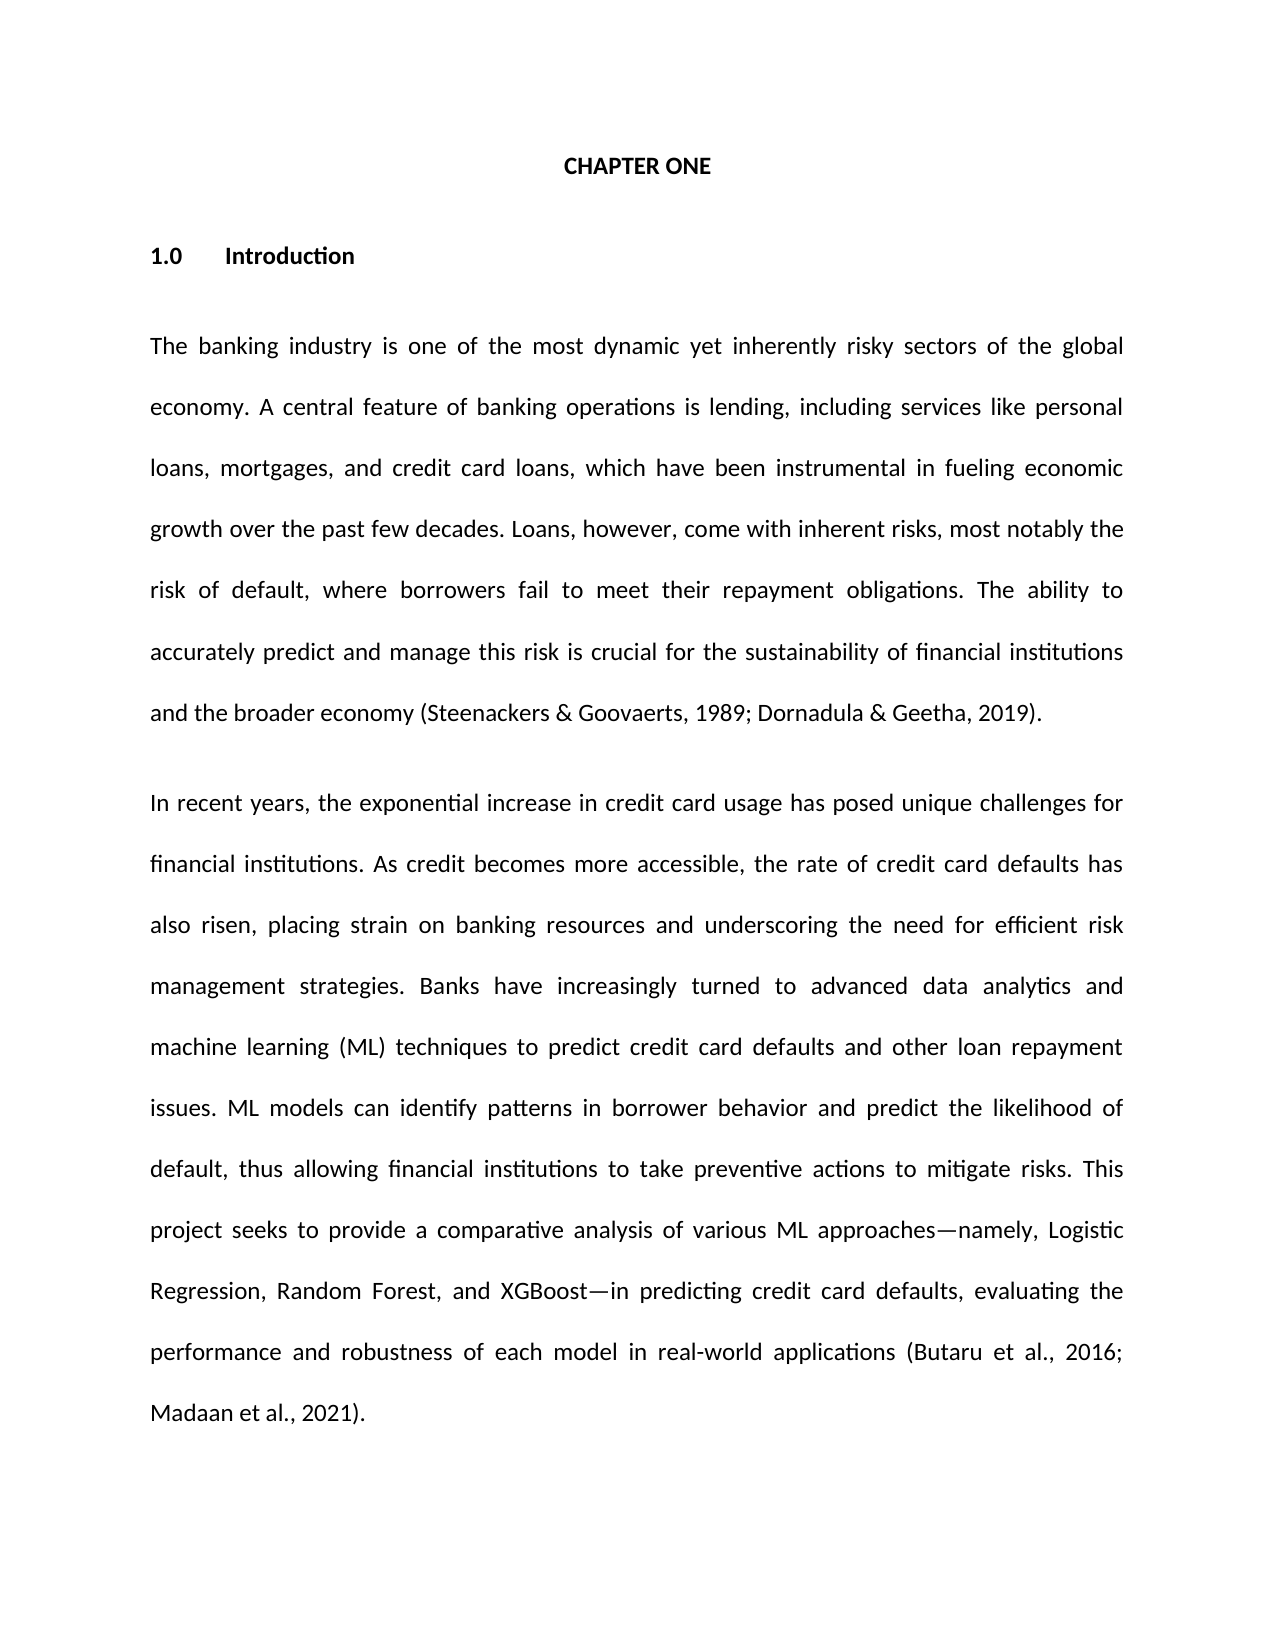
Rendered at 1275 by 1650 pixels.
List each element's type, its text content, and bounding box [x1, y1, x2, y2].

text The banking industry is one of the most dynamic yet inherently risky sectors of the global economy. A central feature of banking operations is lending, including services like personal loans, mortgages, and credit card loans, which have been instrumental in fueling economic growth over the past few decades. Loans, however, come with inherent risks, most notably the risk of default, where borrowers fail to meet their repayment obligations. The ability to accurately predict and manage this risk is crucial for the sustainability of financial institutions and the broader economy (Steenackers & Goovaerts, 1989; Dornadula & Geetha, 2019). [150, 330, 1125, 727]
text 1.0 Introduction [150, 240, 1125, 271]
text CHAPTER ONE [150, 150, 1125, 181]
text In recent years, the exponential increase in credit card usage has posed unique challenges for financial institutions. As credit becomes more accessible, the rate of credit card defaults has also risen, placing strain on banking resources and underscoring the need for efficient risk management strategies. Banks have increasingly turned to advanced data analytics and machine learning (ML) techniques to predict credit card defaults and other loan repayment issues. ML models can identify patterns in borrower behavior and predict the likelihood of default, thus allowing financial institutions to take preventive actions to mitigate risks. This project seeks to provide a comparative analysis of various ML approaches—namely, Logistic Regression, Random Forest, and XGBoost—in predicting credit card defaults, evaluating the performance and robustness of each model in real-world applications (Butaru et al., 2016; Madaan et al., 2021). [150, 787, 1125, 1428]
